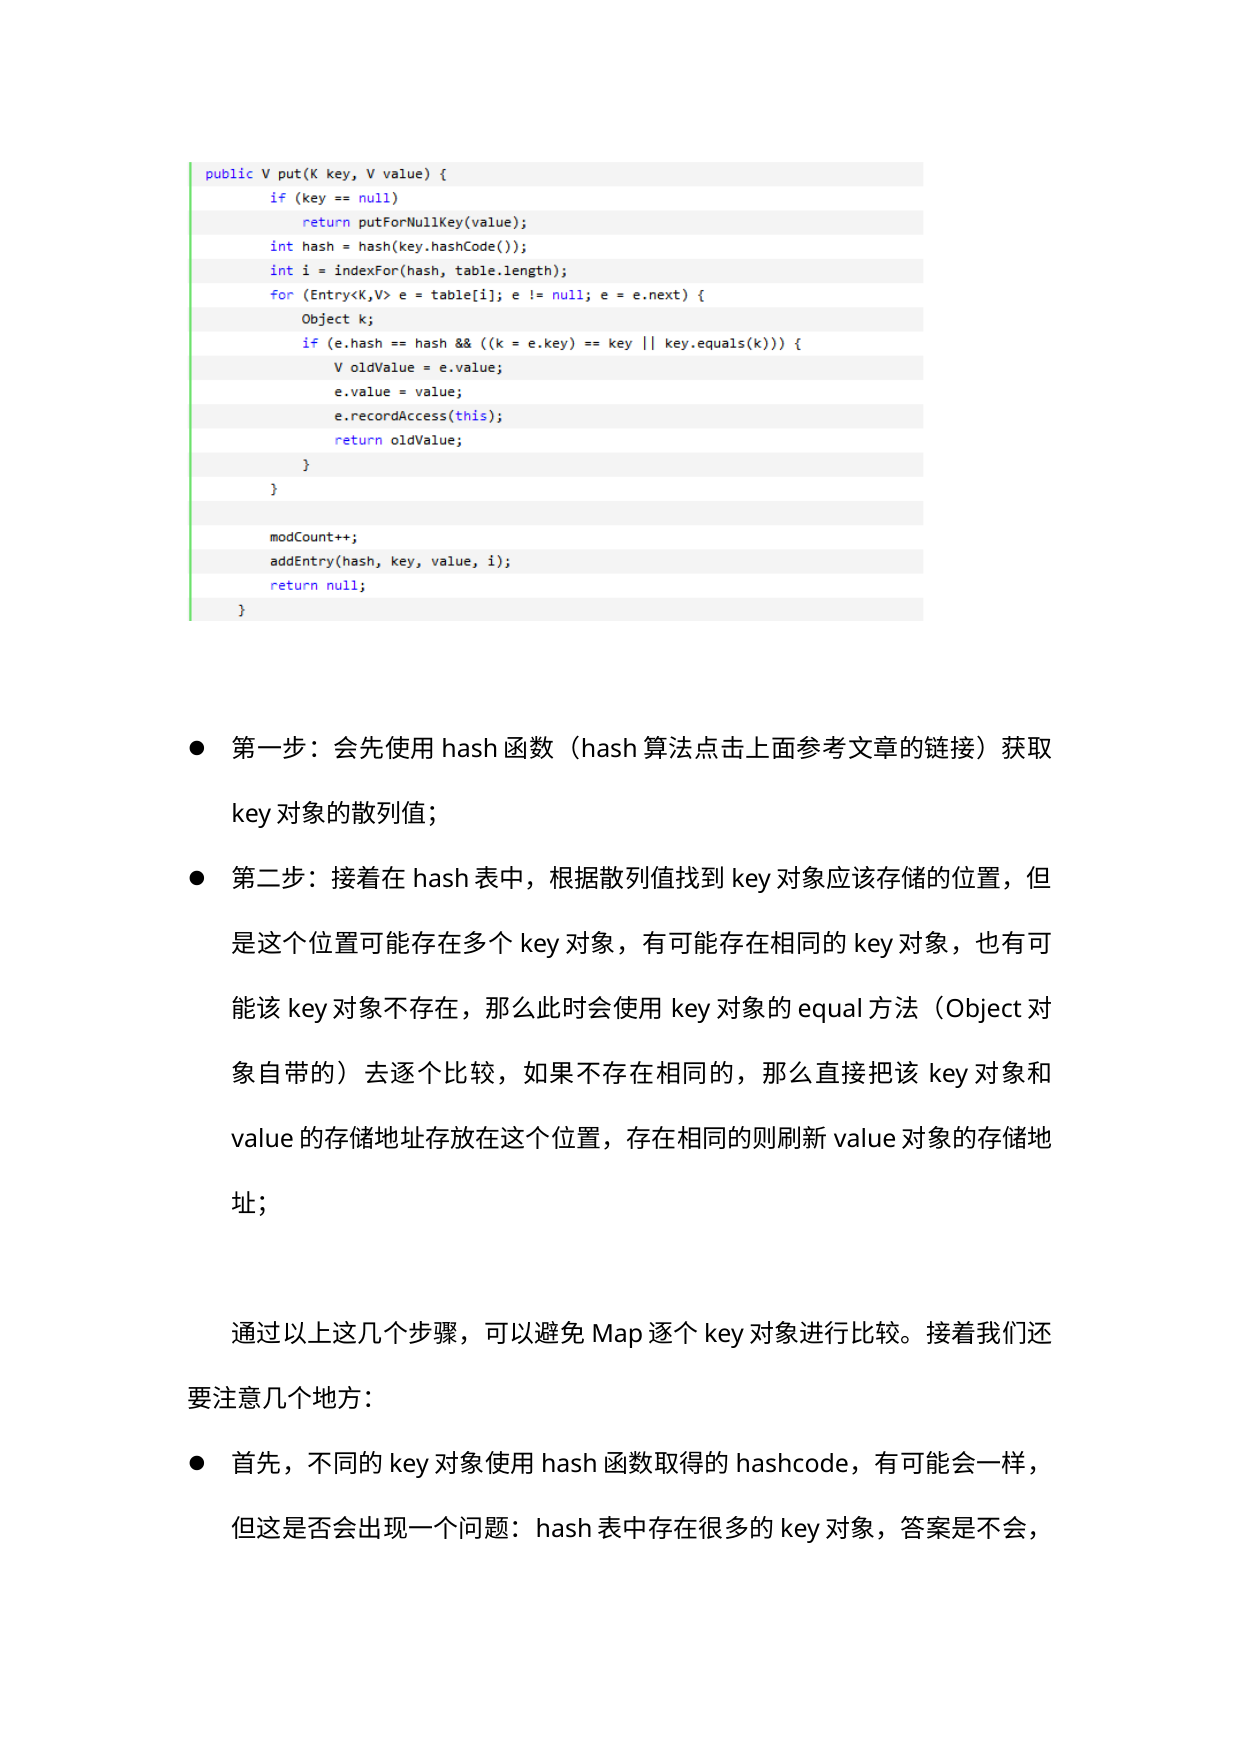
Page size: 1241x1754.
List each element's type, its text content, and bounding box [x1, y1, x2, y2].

picture [187, 162, 924, 621]
text 通过以上这几个步骤，可以避免Map逐个key对象进行比较。接着我们还要注意几个地方： [187, 1299, 1053, 1429]
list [187, 1429, 1053, 1559]
list 第二步：接着在hash表中，根据散列值找到key对象应该存储的位置，但是这个位置可能存在多个key对象，有可能存在相同的key对象，也有可能该key对象不存在，那么此时会使用key对象的equal方法（Object对象自带的）去逐个比较，如果不存在相同的，那么直接把该key对象和value的存储地址存放在这个位置，存在相同的则刷新value对象的存储地址； [187, 844, 1053, 1234]
list 第一步：会先使用hash函数（hash算法点击上面参考文章的链接）获取key对象的散列值； [187, 714, 1053, 844]
